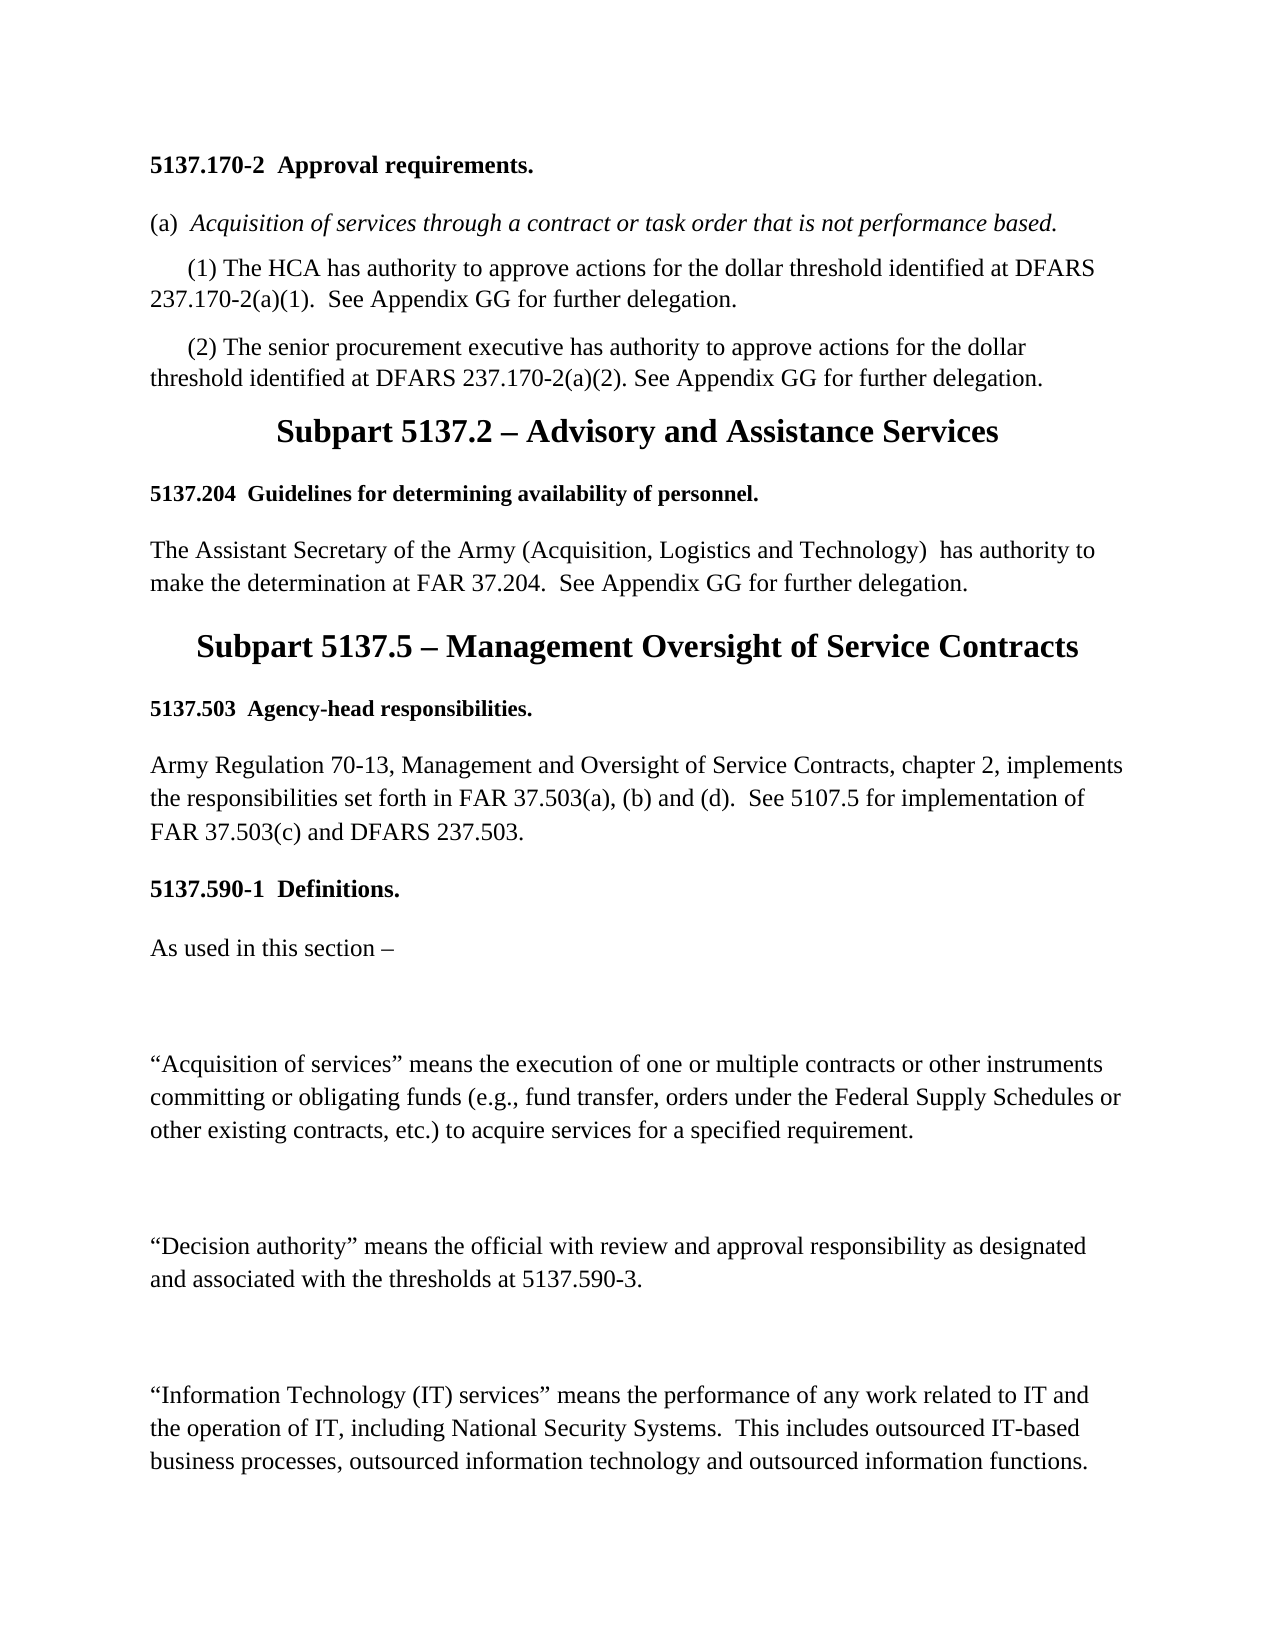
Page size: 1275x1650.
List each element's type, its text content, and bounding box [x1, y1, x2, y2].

subtitle 5137.204 Guidelines for determining availability of personnel. [150, 480, 1125, 506]
text Army Regulation 70-13, Management and Oversight of Service Contracts, chapter 2, implements the responsibilities set forth in FAR 37.503(a), (b) and (d). See 5107.5 for implementation of FAR 37.503(c) and DFARS 237.503. [150, 751, 1125, 845]
text “Information Technology (IT) services” means the performance of any work related to IT and the operation of IT, including National Security Systems. This includes outsourced IT-based business processes, outsourced information technology and outsourced information functions. [150, 1380, 1125, 1474]
list (2) The senior procurement executive has authority to approve actions for the dollar threshold identified at DFARS 237.170-2(a)(2). See Appendix GG for further delegation. [150, 332, 1125, 392]
subtitle 5137.170-2 Approval requirements. [150, 150, 1125, 179]
text The Assistant Secretary of the Army (Acquisition, Logistics and Technology) has authority to make the determination at FAR 37.204. See Appendix GG for further delegation. [150, 535, 1125, 597]
text “Decision authority” means the official with review and approval responsibility as designated and associated with the thresholds at 5137.590-3. [150, 1231, 1125, 1292]
subtitle 5137.503 Agency-head responsibilities. [150, 695, 1125, 722]
subtitle Subpart 5137.2 – Advisory and Assistance Services [150, 411, 1125, 449]
text As used in this section – [150, 933, 1125, 961]
text “Acquisition of services” means the execution of one or multiple contracts or other instruments committing or obligating funds (e.g., fund transfer, orders under the Federal Supply Schedules or other existing contracts, etc.) to acquire services for a specified requirement. [150, 1049, 1125, 1143]
list (a) Acquisition of services through a contract or task order that is not performance based. [150, 208, 1125, 237]
subtitle 5137.590-1 Definitions. [150, 874, 1125, 903]
subtitle Subpart 5137.5 – Management Oversight of Service Contracts [150, 626, 1125, 664]
list (1) The HCA has authority to approve actions for the dollar threshold identified at DFARS 237.170-2(a)(1). See Appendix GG for further delegation. [150, 253, 1125, 313]
